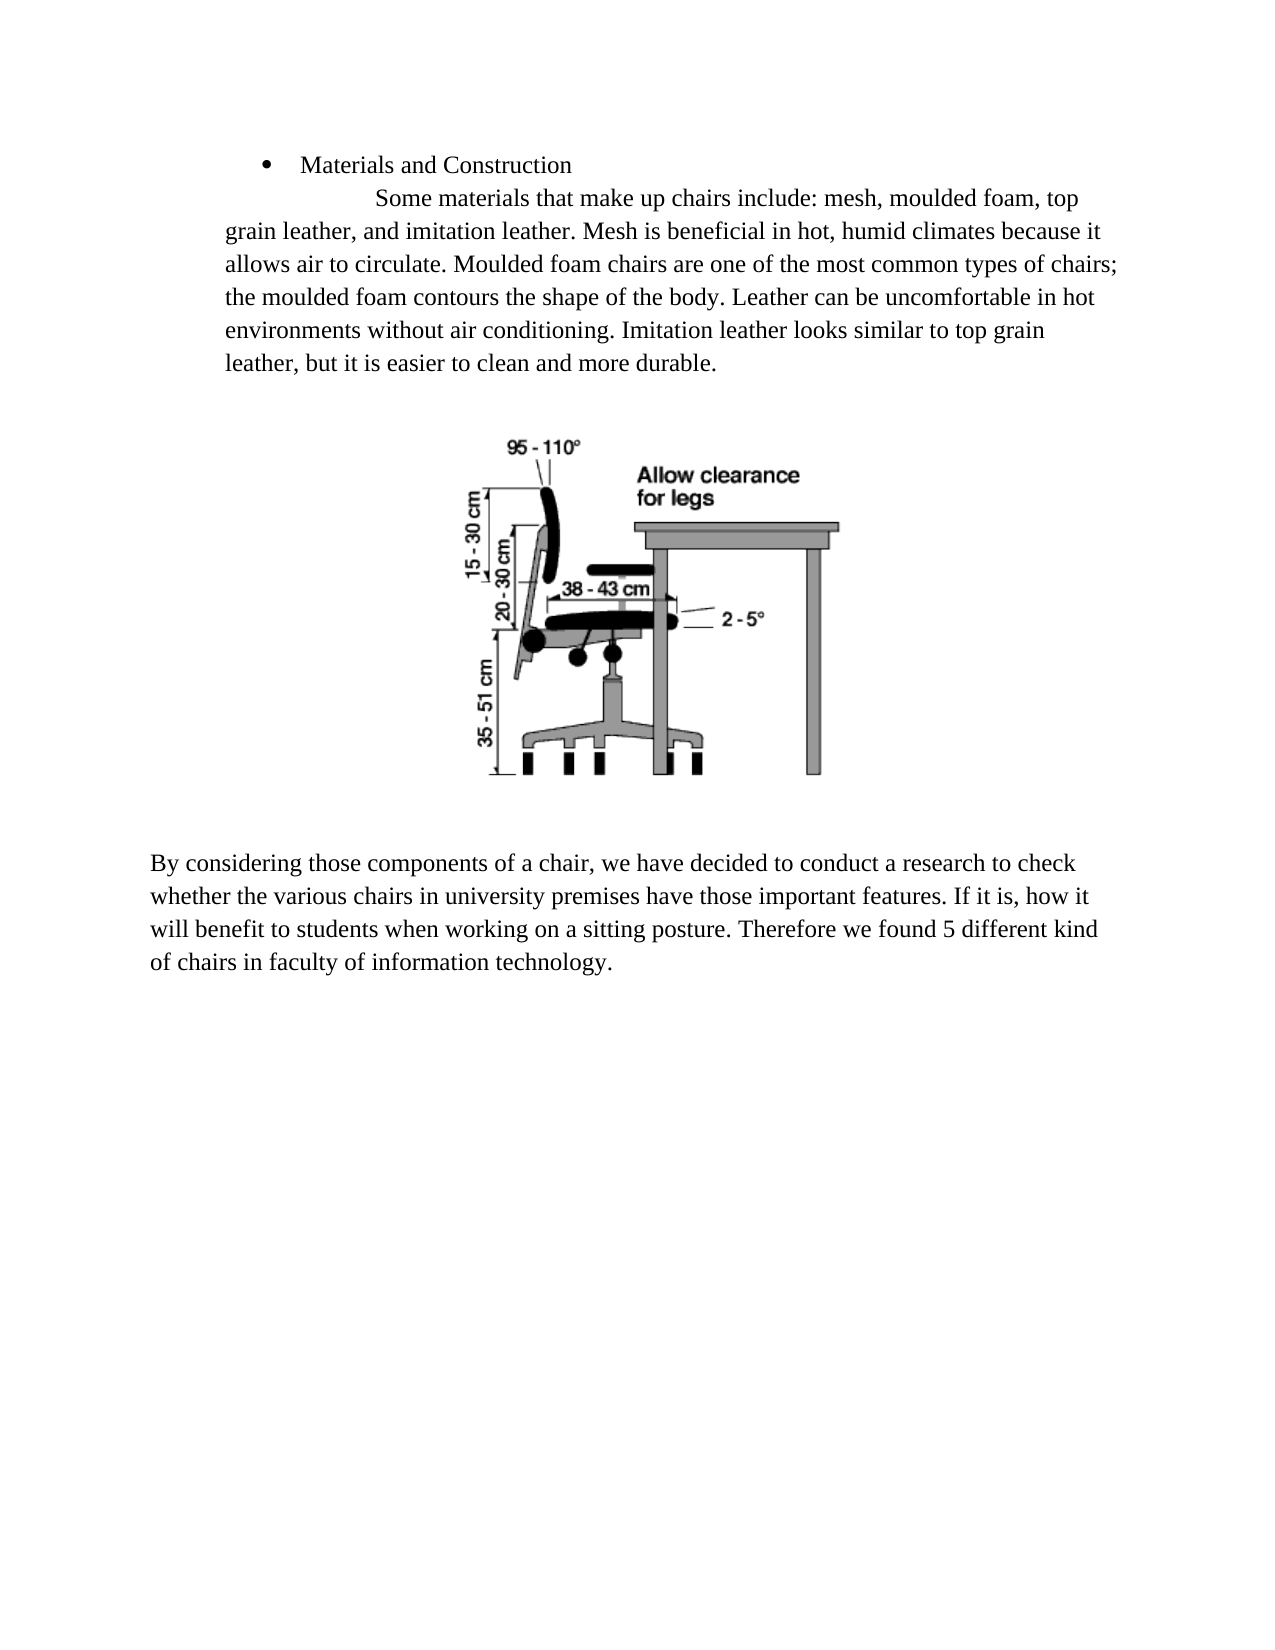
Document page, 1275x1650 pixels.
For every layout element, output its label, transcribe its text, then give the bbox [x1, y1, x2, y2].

picture [451, 406, 847, 807]
list Materials and Construction [262, 150, 1125, 179]
list By considering those components of a chair, we have decided to conduct a research to check whether the various chairs in university premises have those important features. If it is, how it will benefit to students when working on a sitting posture. Therefore we found 5 different kind of chairs in faculty of information technology. [150, 848, 1125, 976]
list Some materials that make up chairs include: mesh, moulded foam, top grain leather, and imitation leather. Mesh is beneficial in hot, humid climates because it allows air to circulate. Moulded foam chairs are one of the most common types of chairs; the moulded foam contours the shape of the body. Leather can be uncomfortable in hot environments without air conditioning. Imitation leather looks similar to top grain leather, but it is easier to clean and more durable. [225, 183, 1125, 377]
